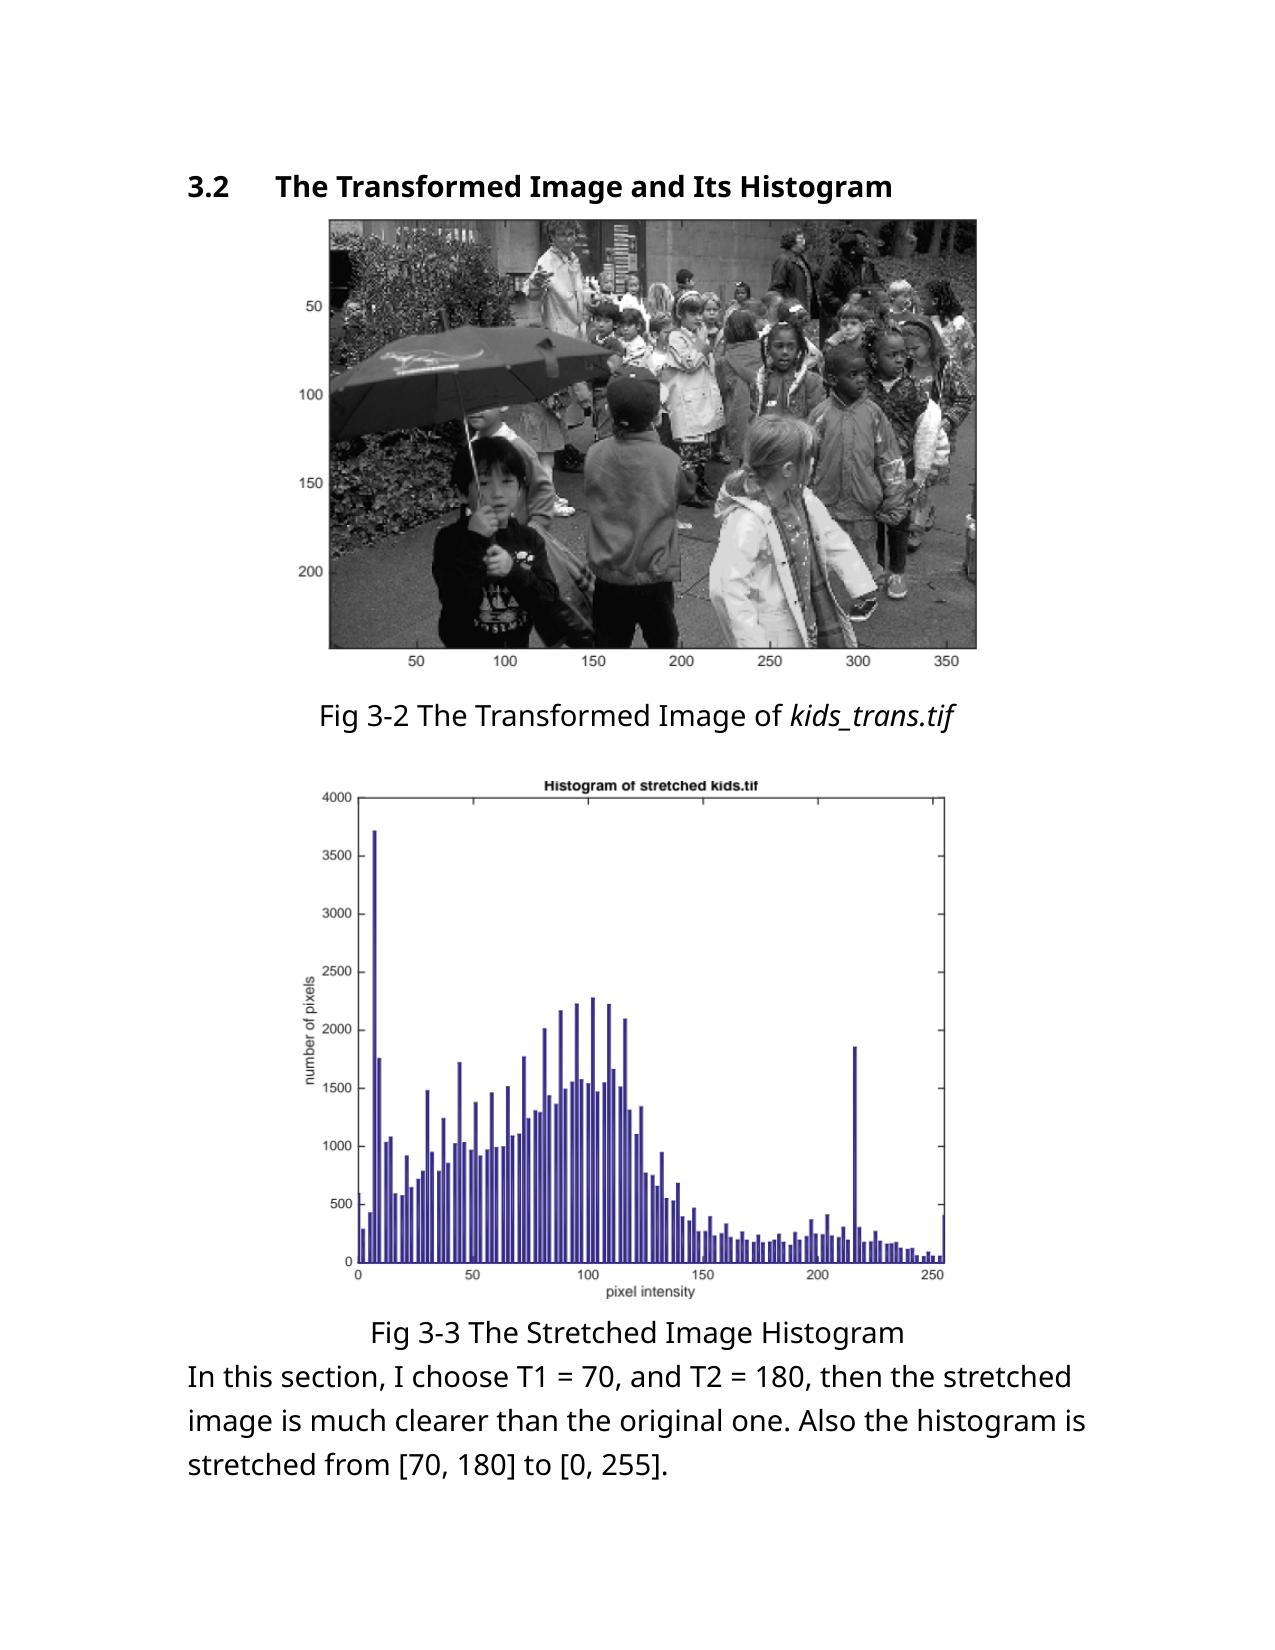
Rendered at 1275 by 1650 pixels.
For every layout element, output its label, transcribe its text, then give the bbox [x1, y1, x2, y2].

text Fig 3-3 The Stretched Image Histogram [187, 1310, 1087, 1354]
text In this section, I choose T1 = 70, and T2 = 180, then the stretched image is much clearer than the original one. Also the histogram is stretched from [70, 180] to [0, 255]. [187, 1354, 1087, 1486]
text Fig 3-2 The Transformed Image of kids_trans.tif [187, 693, 1087, 737]
text 3.2 The Transformed Image and Its Histogram [187, 164, 1087, 208]
